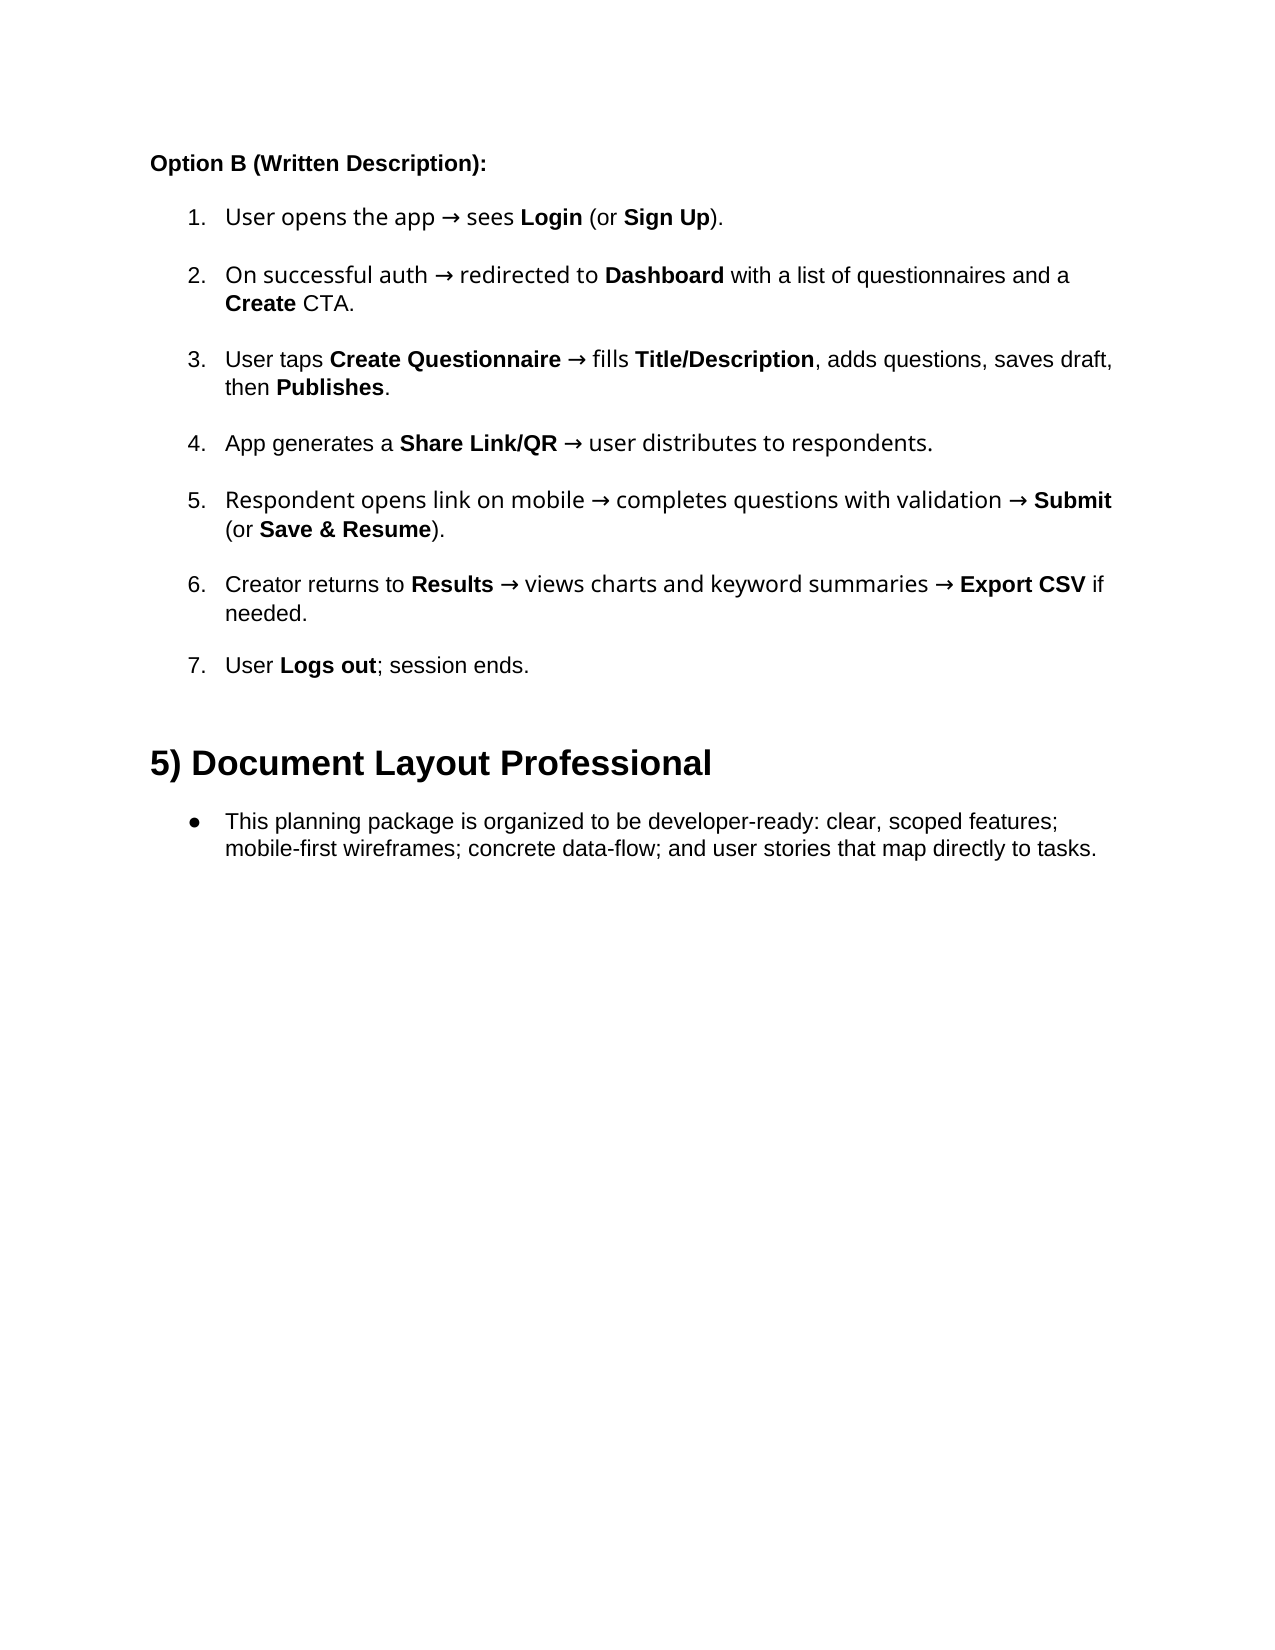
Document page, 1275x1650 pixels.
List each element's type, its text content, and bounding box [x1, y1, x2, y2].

list Respondent opens link on mobile → completes questions with validation → Submit (or Save & Resume). [187, 484, 1125, 568]
list Creator returns to Results → views charts and keyword summaries → Export CSV if needed. [187, 568, 1125, 652]
list User Logs out; session ends. [187, 652, 1125, 705]
list App generates a Share Link/QR → user distributes to respondents. [187, 427, 1125, 484]
list This planning package is organized to be developer-ready: clear, scoped features; mobile-first wireframes; concrete data-flow; and user stories that map directly to tasks. [187, 808, 1125, 887]
list On successful auth → redirected to Dashboard with a list of questionnaires and a Create CTA. [187, 259, 1125, 343]
subtitle 5) Document Layout Professional [150, 743, 1125, 783]
list User taps Create Questionnaire → fills Title/Description, adds questions, saves draft, then Publishes. [187, 343, 1125, 427]
list User opens the app → sees Login (or Sign Up). [187, 201, 1125, 259]
text Option B (Written Description): [150, 150, 1125, 176]
